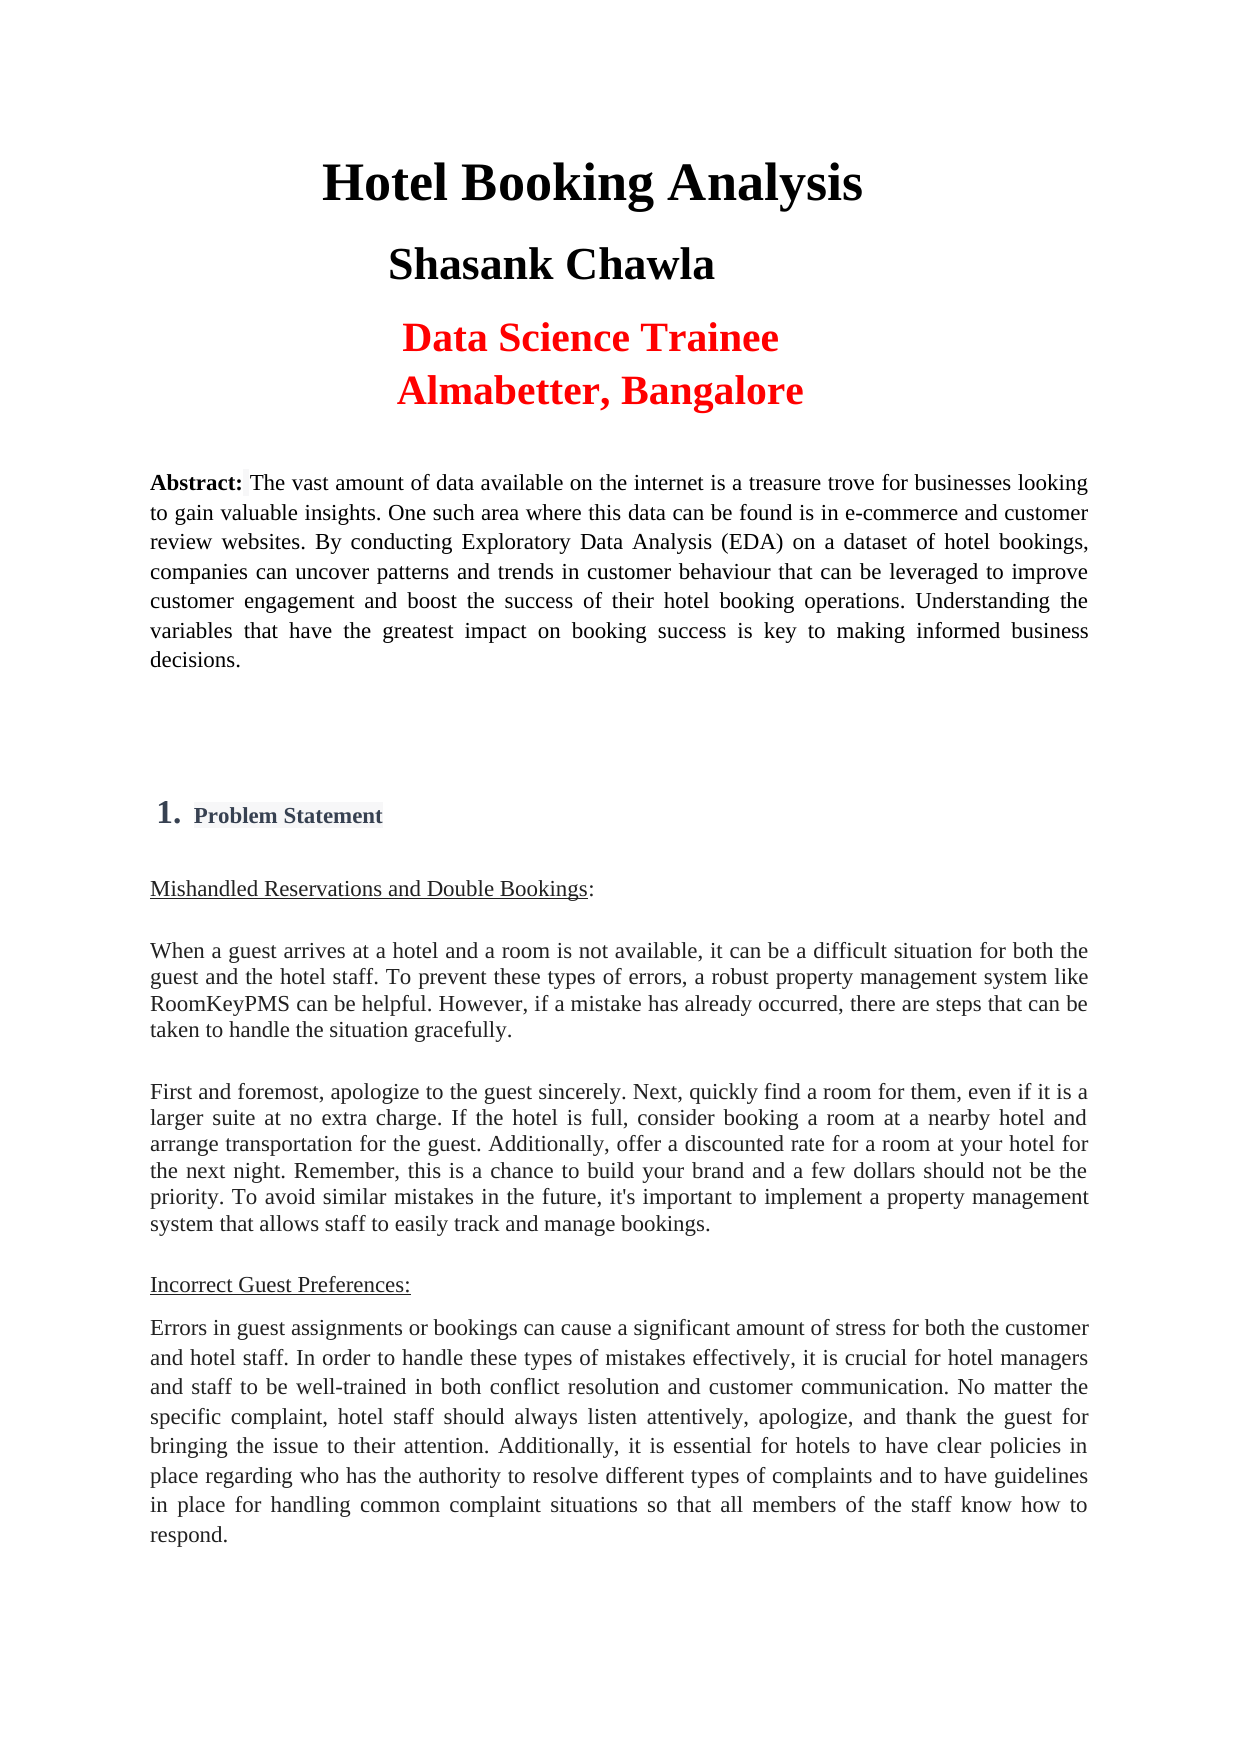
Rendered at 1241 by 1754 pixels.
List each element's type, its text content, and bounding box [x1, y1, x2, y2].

text Errors in guest assignments or bookings can cause a significant amount of stress for both the customer and hotel staff. In order to handle these types of mistakes effectively, it is crucial for hotel managers and staff to be well-trained in both conflict resolution and customer communication. No matter the specific complaint, hotel staff should always listen attentively, apologize, and thank the guest for bringing the issue to their attention. Additionally, it is essential for hotels to have clear policies in place regarding who has the authority to resolve different types of complaints and to have guidelines in place for handling common complaint situations so that all members of the staff know how to respond. [150, 1314, 1090, 1547]
list Problem Statement [156, 792, 1090, 830]
text Data Science Trainee [150, 312, 1090, 360]
text Hotel Booking Analysis [150, 150, 1090, 212]
text Abstract: The vast amount of data available on the internet is a treasure trove for businesses looking to gain valuable insights. One such area where this data can be found is in e-commerce and customer review websites. By conducting Exploratory Data Analysis (EDA) on a dataset of hotel bookings, companies can uncover patterns and trends in customer behaviour that can be leveraged to improve customer engagement and boost the success of their hotel booking operations. Understanding the variables that have the greatest impact on booking success is key to making informed business decisions. [150, 469, 1090, 672]
subtitle Mishandled Reservations and Double Bookings: [150, 875, 1090, 902]
text Almabetter, Bangalore [386, 366, 1090, 413]
subtitle First and foremost, apologize to the guest sincerely. Next, quickly find a room for them, even if it is a larger suite at no extra charge. If the hotel is full, consider booking a room at a nearby hotel and arrange transportation for the guest. Additionally, offer a discounted rate for a room at your hotel for the next night. Remember, this is a chance to build your brand and a few dollars should not be the priority. To avoid similar mistakes in the future, it's important to implement a property management system that allows staff to easily track and manage bookings. [150, 1078, 1090, 1236]
subtitle Incorrect Guest Preferences: [150, 1271, 1090, 1298]
subtitle When a guest arrives at a hotel and a room is not available, it can be a difficult situation for both the guest and the hotel staff. To prevent these types of errors, a robust property management system like RoomKeyPMS can be helpful. However, if a mistake has already occurred, there are steps that can be taken to handle the situation gracefully. [150, 937, 1090, 1042]
text Shasank Chawla [342, 236, 1090, 289]
